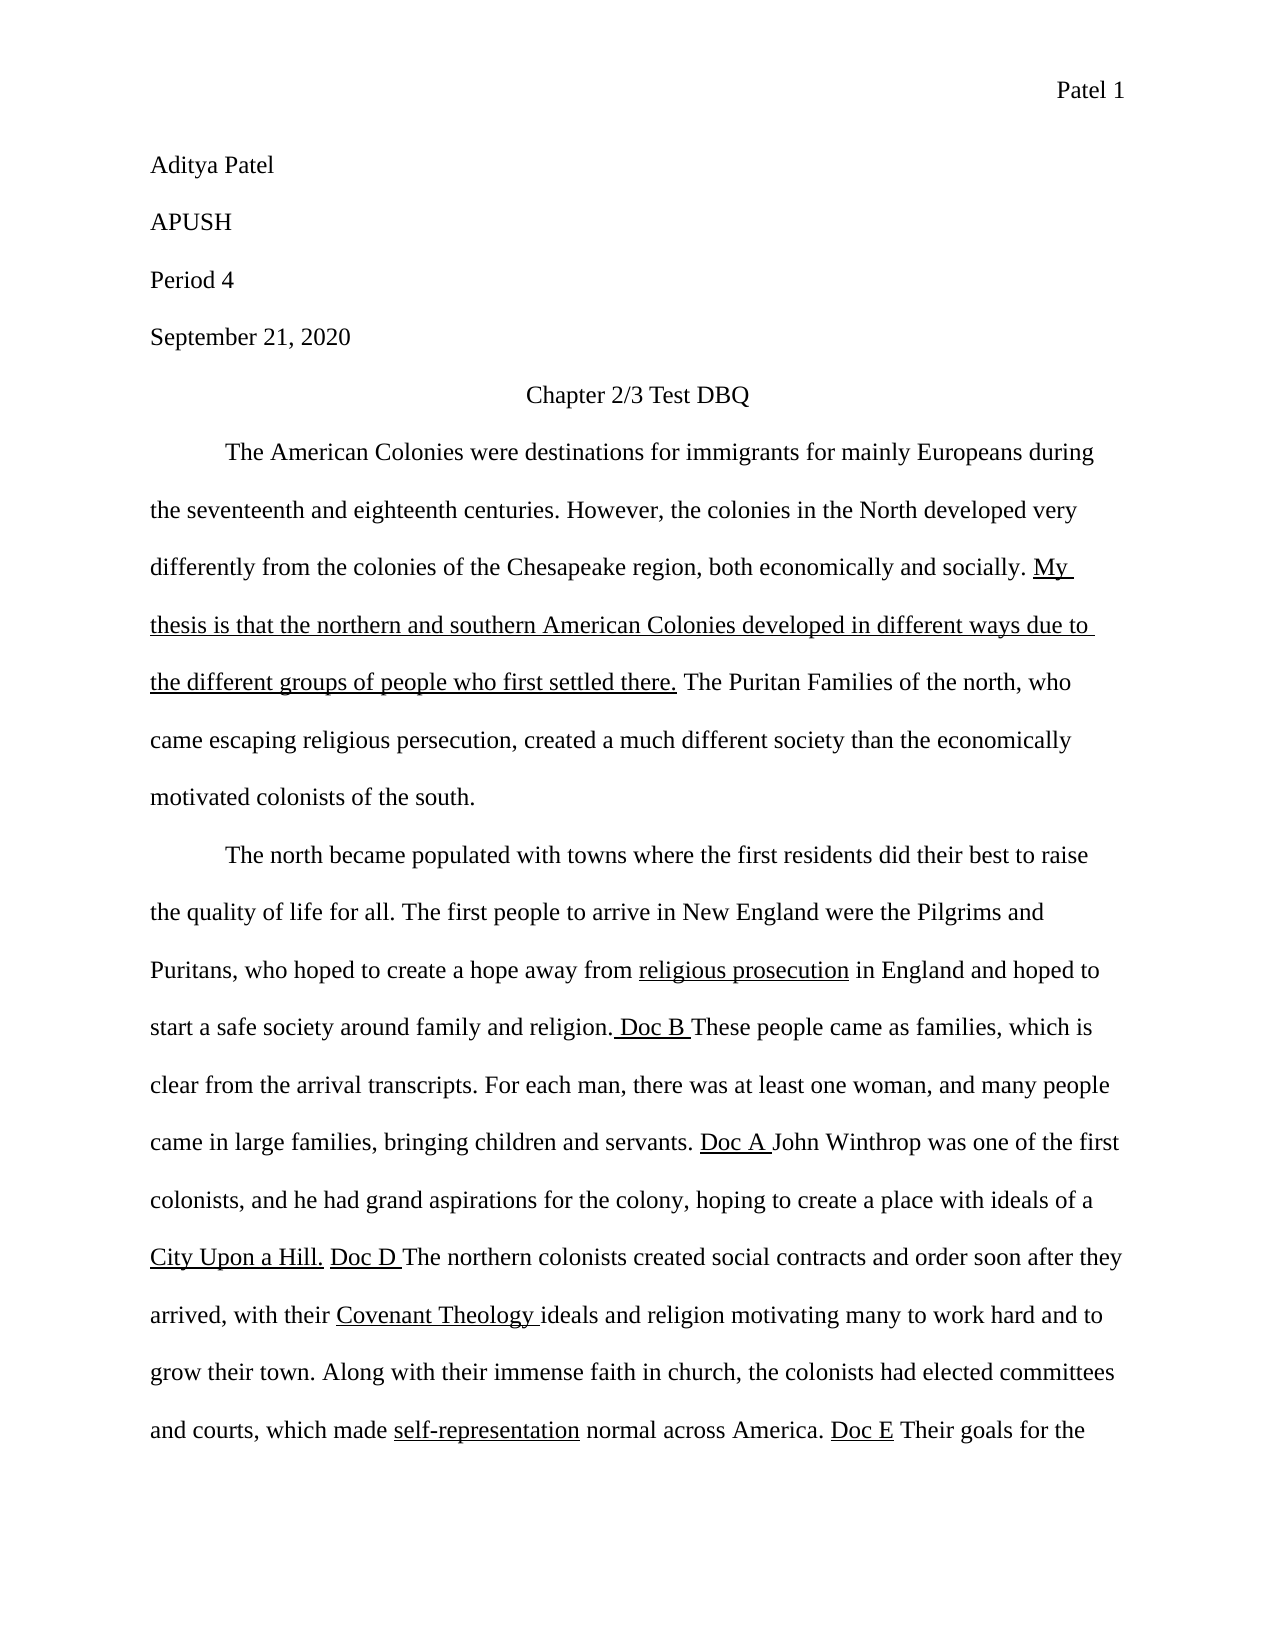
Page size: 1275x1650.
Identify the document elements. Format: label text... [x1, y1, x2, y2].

text The American Colonies were destinations for immigrants for mainly Europeans during the seventeenth and eighteenth centuries. However, the colonies in the North developed very differently from the colonies of the Chesapeake region, both economically and socially. My thesis is that the northern and southern American Colonies developed in different ways due to the different groups of people who first settled there. The Puritan Families of the north, who came escaping religious persecution, created a much different society than the economically motivated colonists of the south. [150, 437, 1125, 811]
title Chapter 2/3 Test DBQ [150, 380, 1125, 409]
text Period 4 [150, 265, 1125, 294]
text Aditya Patel [150, 150, 1125, 179]
text September 21, 2020 [150, 322, 1125, 351]
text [150, 840, 1125, 1444]
text APUSH [150, 207, 1125, 236]
